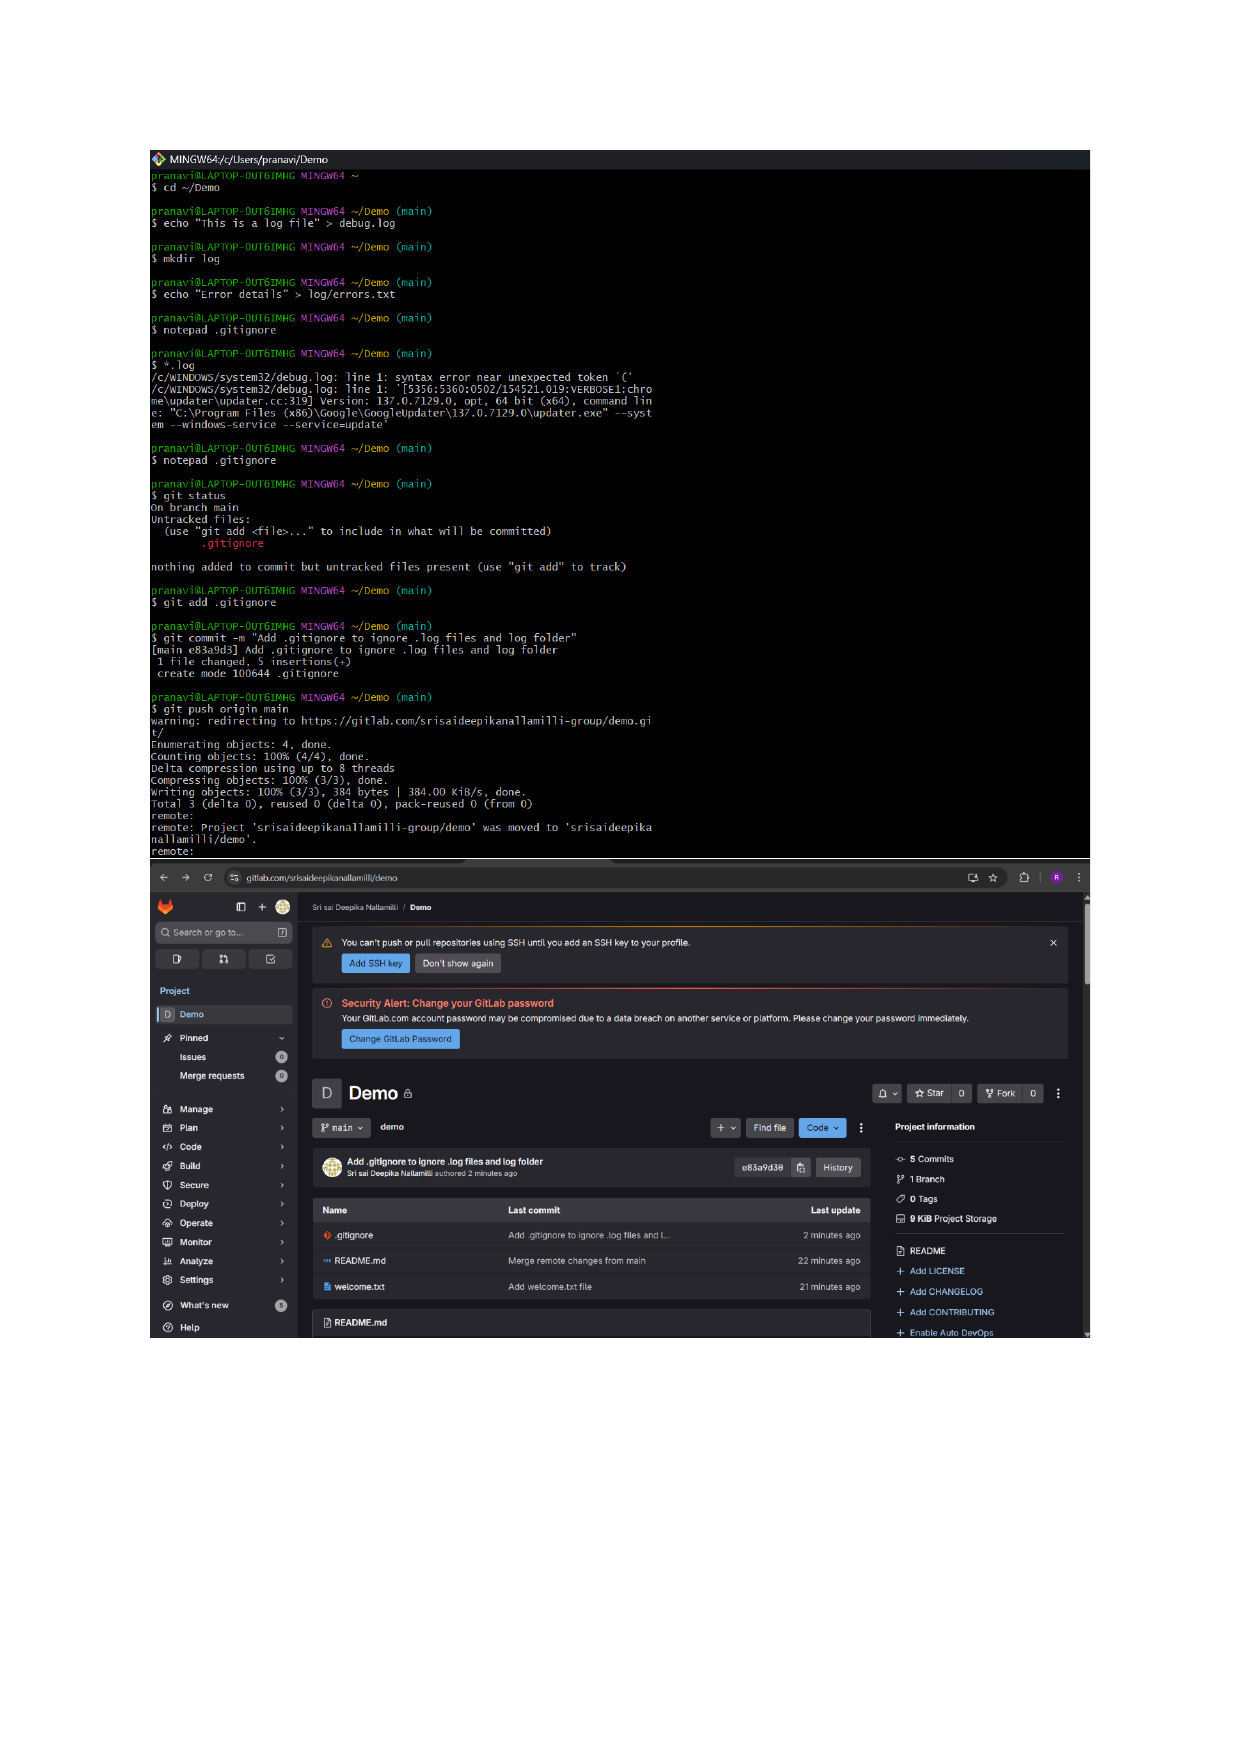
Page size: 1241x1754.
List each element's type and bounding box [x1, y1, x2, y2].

picture [150, 859, 1091, 1338]
picture [150, 150, 1091, 858]
